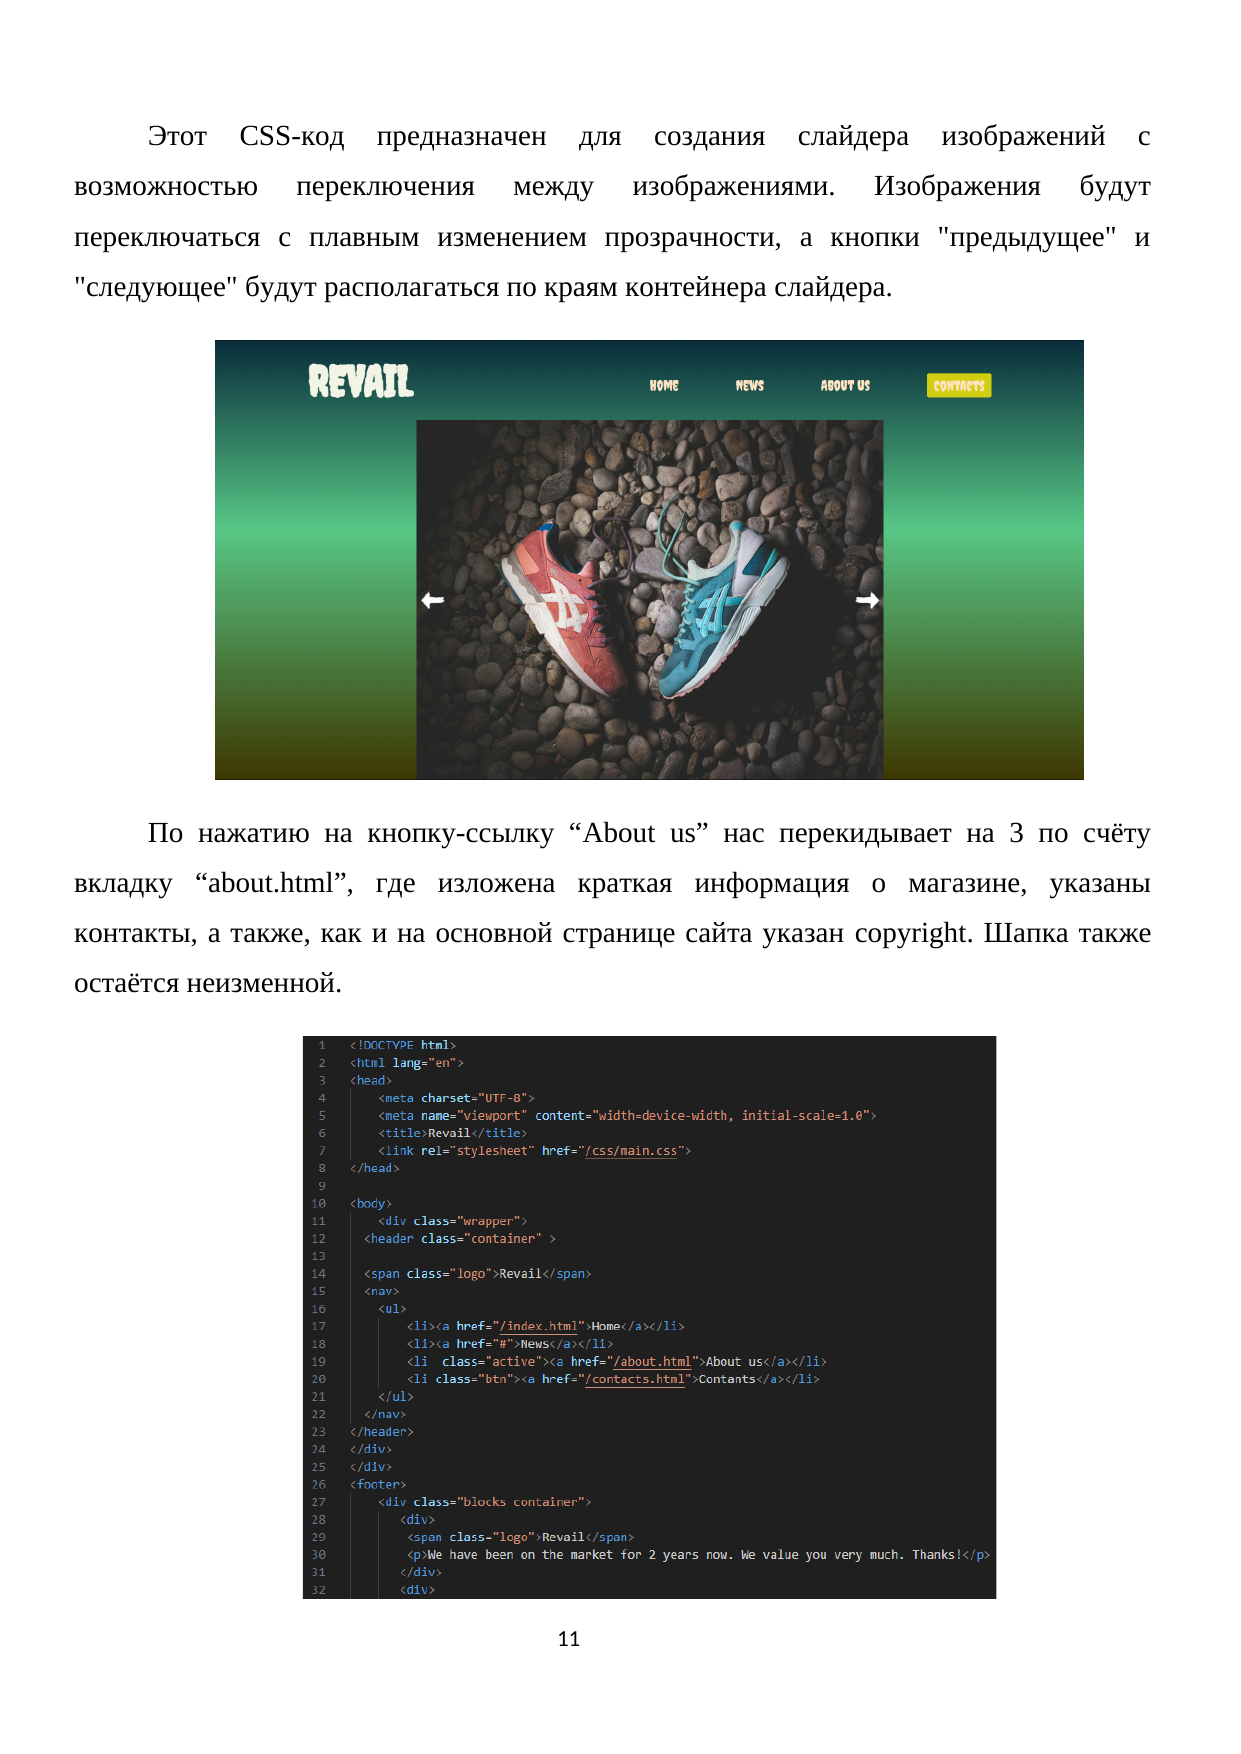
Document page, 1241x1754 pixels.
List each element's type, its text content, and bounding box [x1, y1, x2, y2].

picture [302, 1036, 997, 1599]
text Этот CSS-код предназначен для создания слайдера изображений с возможностью переключения между изображениями. Изображения будут переключаться с плавным изменением прозрачности, а кнопки "предыдущее" и "следующее" будут располагаться по краям контейнера слайдера. [74, 118, 1152, 303]
text По нажатию на кнопку-ссылку “About us” нас перекидывает на 3 по счёту вкладку “about.html”, где изложена краткая информация о магазине, указаны контакты, а также, как и на основной странице сайта указан copyright. Шапка также остаётся неизменной. [74, 815, 1152, 999]
picture [215, 340, 1084, 780]
